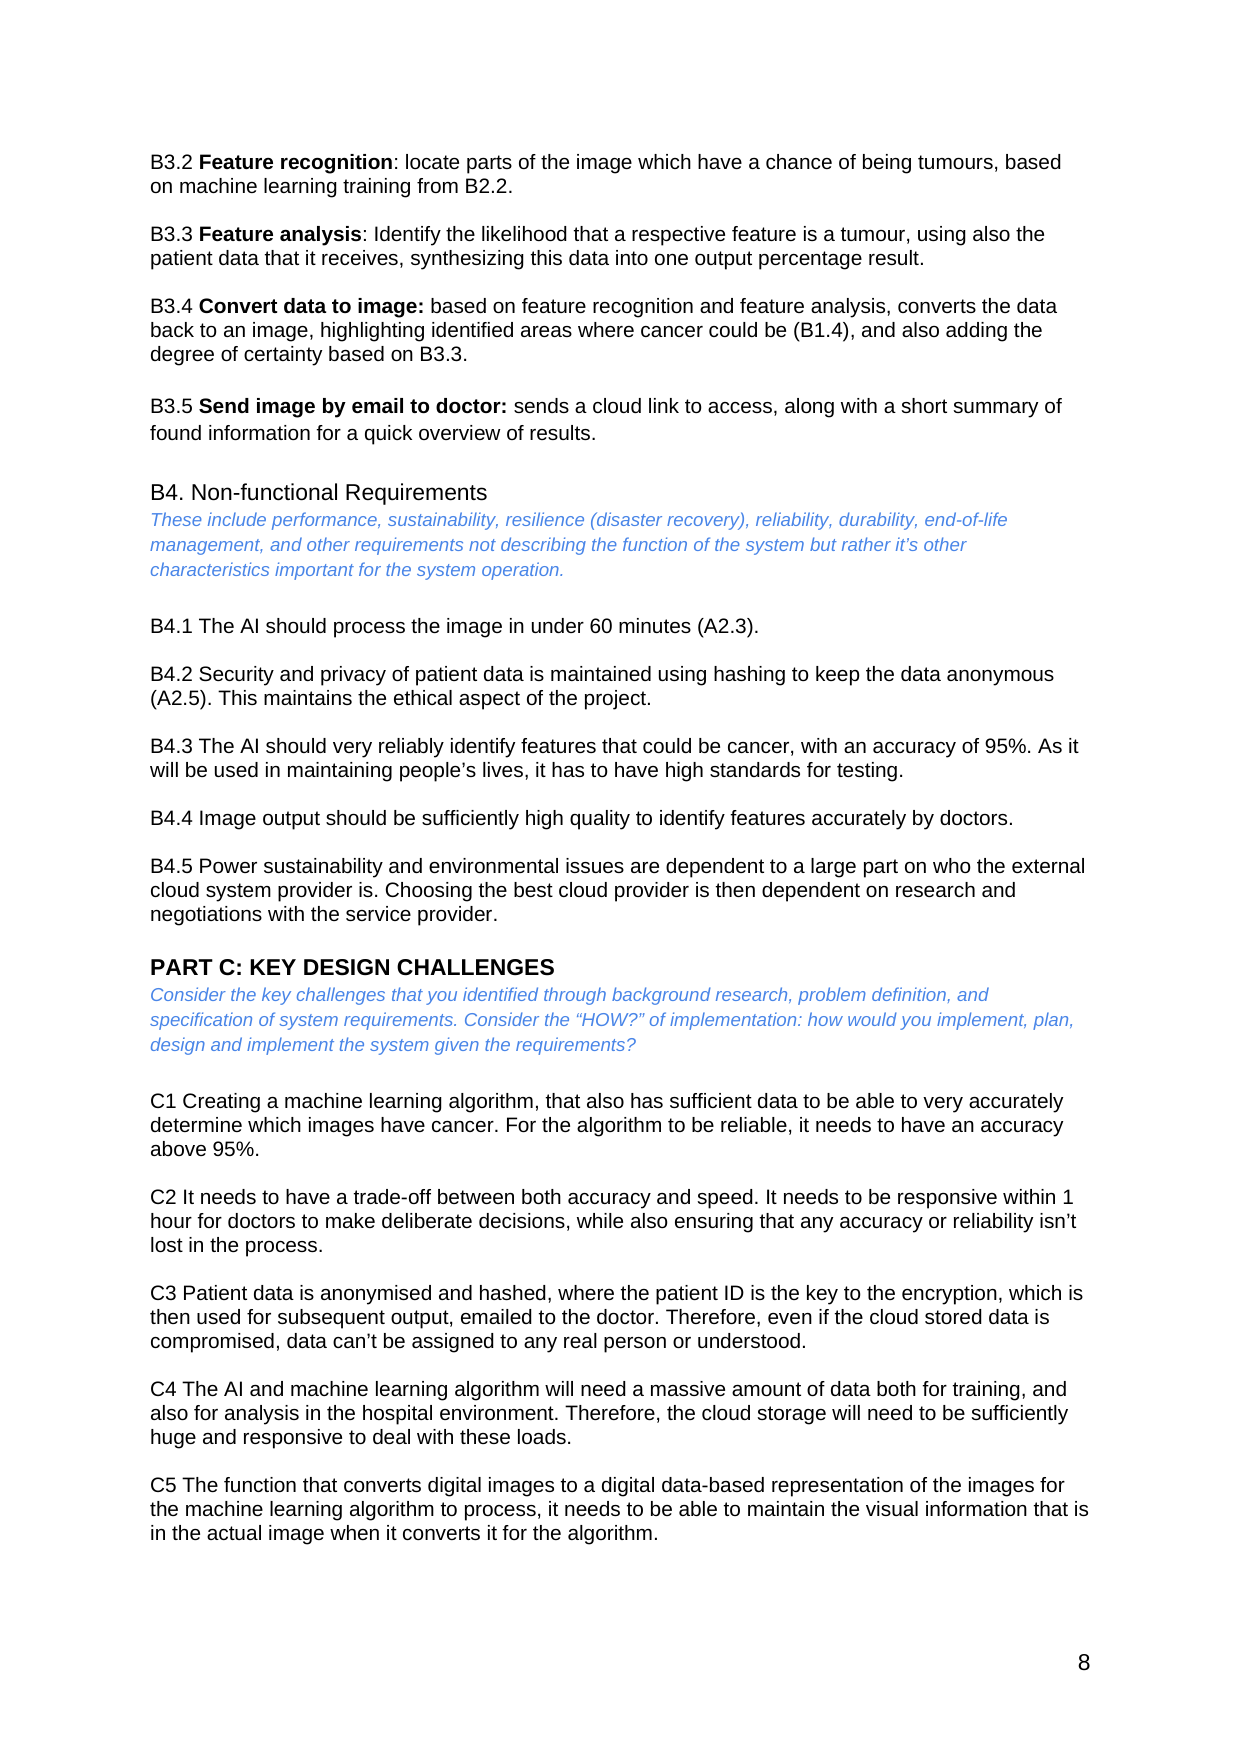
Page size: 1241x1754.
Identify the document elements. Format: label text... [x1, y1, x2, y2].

text B4.2 Security and privacy of patient data is maintained using hashing to keep the data anonymous (A2.5). This maintains the ethical aspect of the project. [150, 661, 1090, 709]
text C3 Patient data is anonymised and hashed, where the patient ID is the key to the encryption, which is then used for subsequent output, emailed to the doctor. Therefore, even if the cloud stored data is compromised, data can’t be assigned to any real person or understood. [150, 1281, 1090, 1353]
text C4 The AI and machine learning algorithm will need a massive amount of data both for training, and also for analysis in the hospital environment. Therefore, the cloud storage will need to be sufficiently huge and responsive to deal with these loads. [150, 1377, 1090, 1448]
text PART C: KEY DESIGN CHALLENGES [150, 954, 1090, 980]
text These include performance, sustainability, resilience (disaster recovery), reliability, durability, end-of-life management, and other requirements not describing the function of the system but rather it’s other characteristics important for the system operation. [150, 509, 1090, 580]
text B4.3 The AI should very reliably identify features that could be cancer, with an accuracy of 95%. As it will be used in maintaining people’s lives, it has to have high standards for testing. [150, 733, 1090, 781]
text Consider the key challenges that you identified through background research, problem definition, and specification of system requirements. Consider the “HOW?” of implementation: how would you implement, plan, design and implement the system given the requirements? [150, 984, 1090, 1055]
text B4.5 Power sustainability and environmental issues are dependent to a large part on who the external cloud system provider is. Choosing the best cloud provider is then dependent on research and negotiations with the service provider. [150, 853, 1090, 925]
text B3.2 Feature recognition: locate parts of the image which have a chance of being tumours, based on machine learning training from B2.2. [150, 150, 1090, 198]
text B4.4 Image output should be sufficiently high quality to identify features accurately by doctors. [150, 805, 1090, 829]
text C2 It needs to have a trade-off between both accuracy and speed. It needs to be responsive within 1 hour for doctors to make deliberate decisions, while also ensuring that any accuracy or reliability isn’t lost in the process. [150, 1185, 1090, 1257]
text C1 Creating a machine learning algorithm, that also has sufficient data to be able to very accurately determine which images have cancer. For the algorithm to be reliable, it needs to have an accuracy above 95%. [150, 1089, 1090, 1161]
text B4.1 The AI should process the image in under 60 minutes (A2.3). [150, 613, 1090, 637]
text C5 The function that converts digital images to a digital data-based representation of the images for the machine learning algorithm to process, it needs to be able to maintain the visual information that is in the actual image when it converts it for the algorithm. [150, 1473, 1090, 1544]
text B4. Non-functional Requirements [150, 479, 1090, 505]
text B3.4 Convert data to image: based on feature recognition and feature analysis, converts the data back to an image, highlighting identified areas where cancer could be (B1.4), and also adding the degree of certainty based on B3.3. [150, 294, 1090, 366]
text B3.5 Send image by email to doctor: sends a cloud link to access, along with a short summary of found information for a quick overview of results. [150, 366, 1090, 445]
text B3.3 Feature analysis: Identify the likelihood that a respective feature is a tumour, using also the patient data that it receives, synthesizing this data into one output percentage result. [150, 222, 1090, 270]
